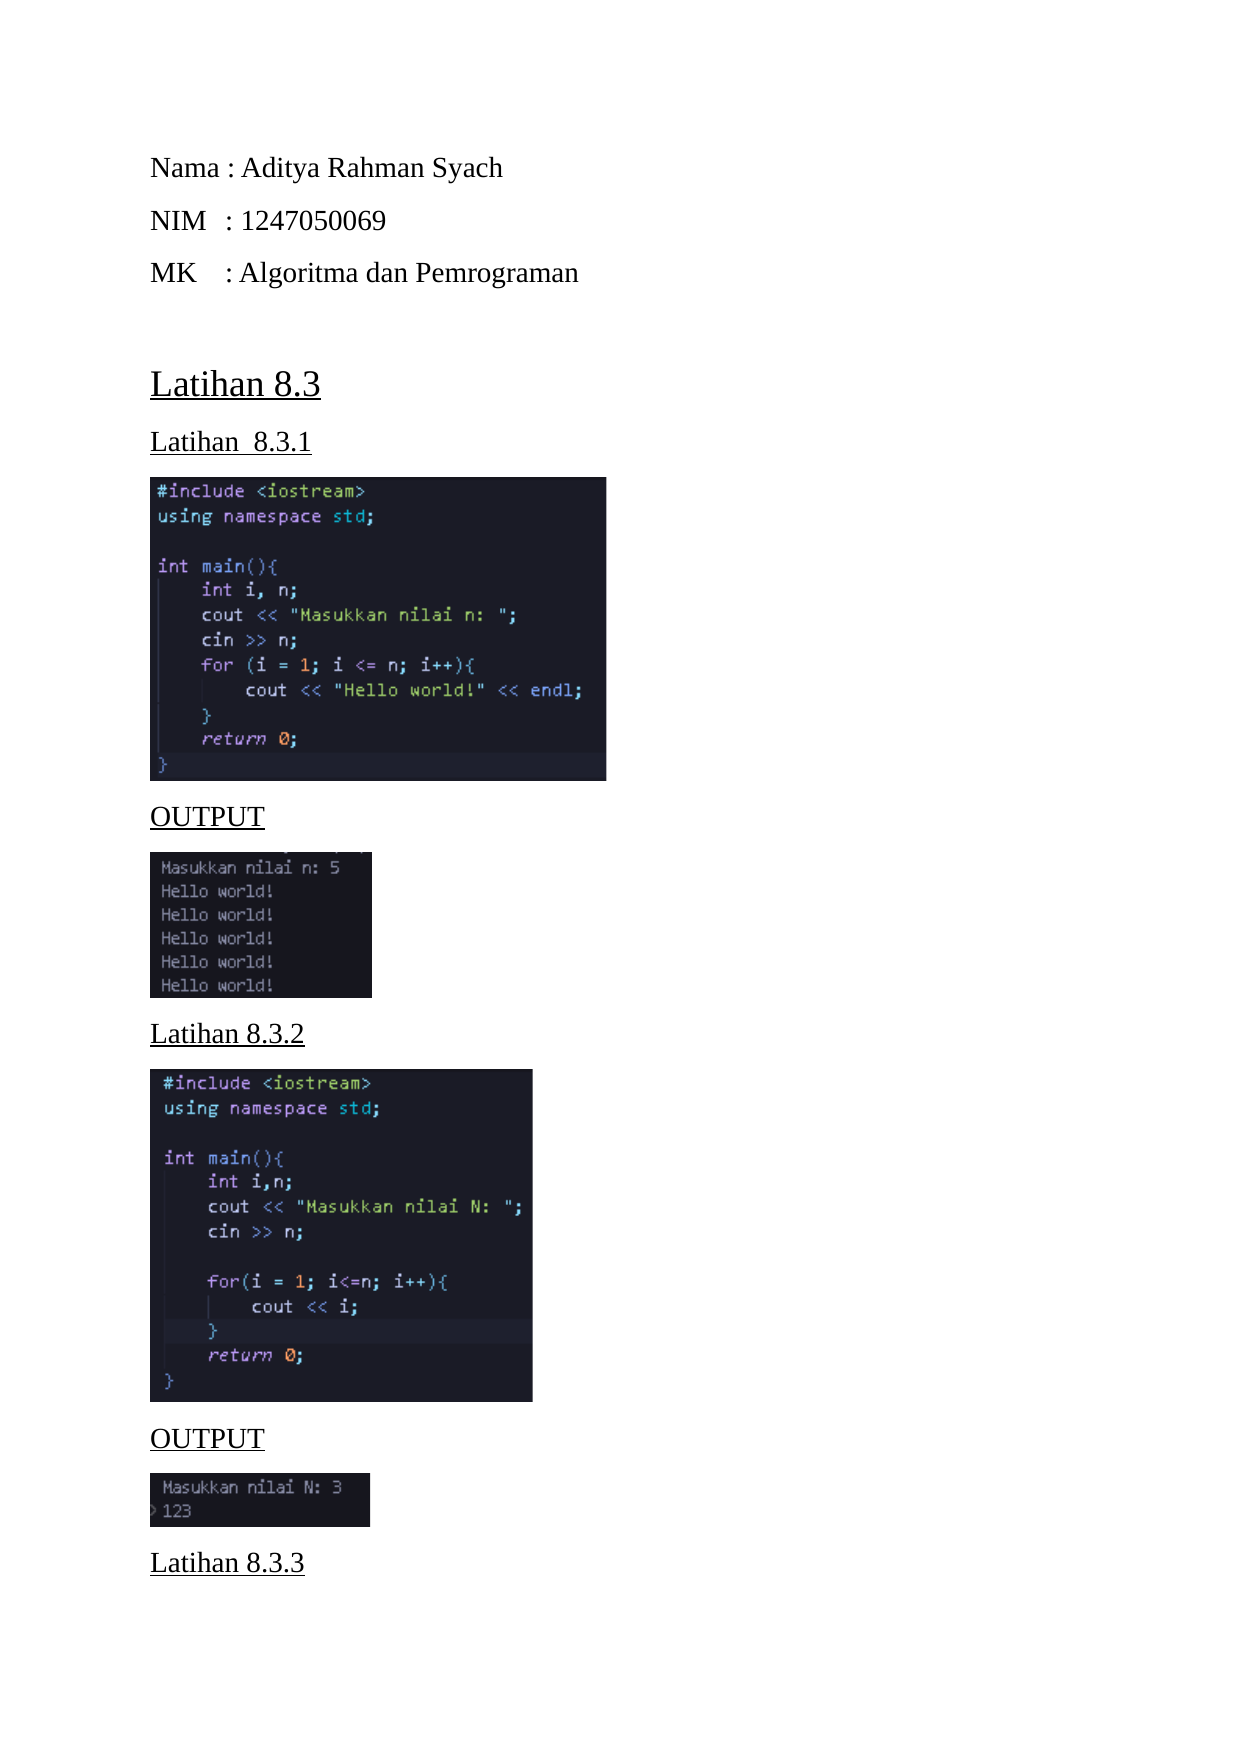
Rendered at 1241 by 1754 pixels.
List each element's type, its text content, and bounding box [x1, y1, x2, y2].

text OUTPUT [150, 1421, 1090, 1454]
text MK : Algoritma dan Pemrograman [150, 256, 1090, 289]
text Latihan 8.3.3 [150, 1546, 1090, 1579]
text Latihan 8.3.1 [150, 424, 1090, 458]
picture [150, 1069, 533, 1402]
picture [150, 1473, 371, 1527]
text OUTPUT [150, 799, 1090, 833]
text NIM : 1247050069 [150, 203, 1090, 236]
picture [150, 477, 607, 781]
text Nama : Aditya Rahman Syach [150, 150, 1090, 183]
text Latihan 8.3 [150, 361, 1090, 404]
text Latihan 8.3.2 [150, 1016, 1090, 1050]
picture [150, 852, 372, 998]
